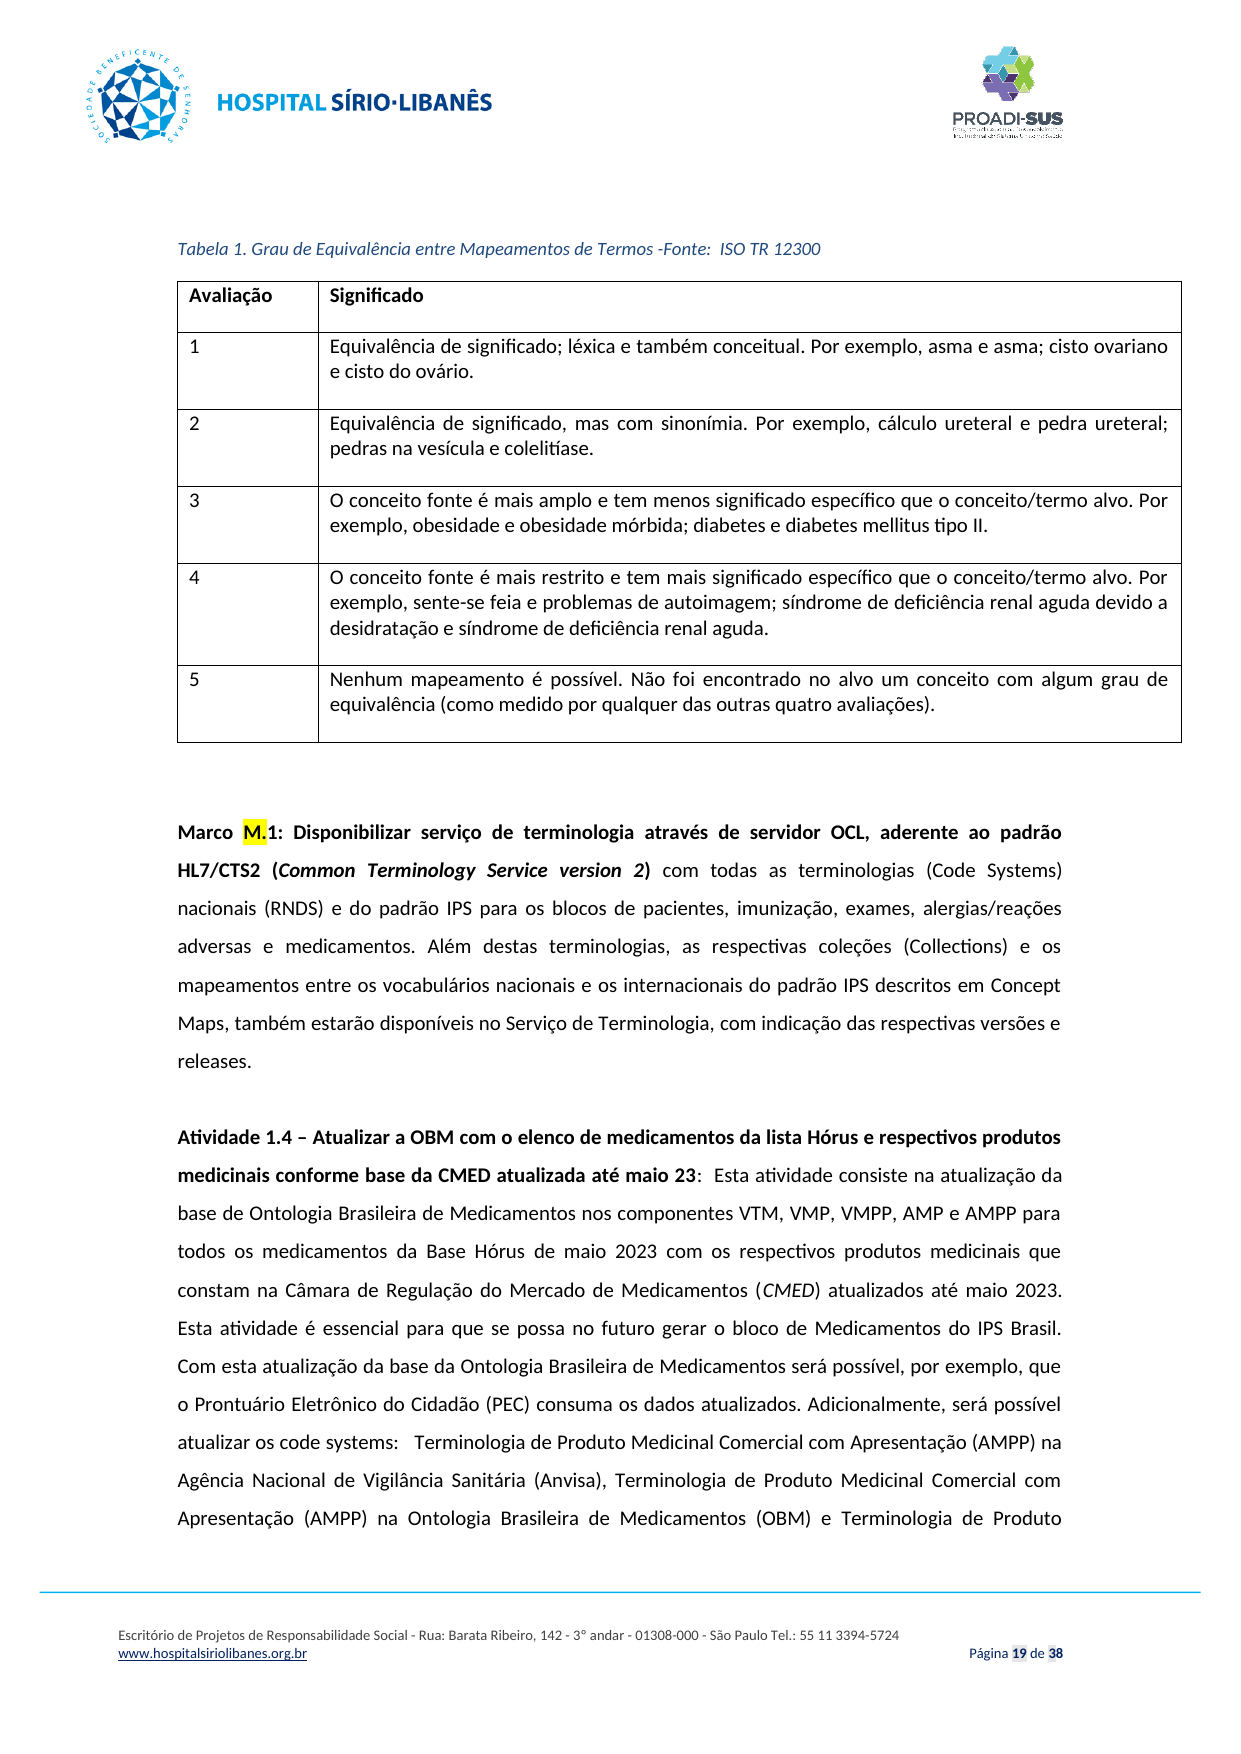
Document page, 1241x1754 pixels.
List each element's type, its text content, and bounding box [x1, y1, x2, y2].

table_cell 2 [178, 410, 318, 486]
table_cell O conceito fonte é mais amplo e tem menos significado específico que o conceito/termo alvo. Por exemplo, obesidade e obesidade mórbida; diabetes e diabetes mellitus tipo II. [319, 487, 1181, 563]
picture [952, 44, 1063, 139]
table_cell O conceito fonte é mais restrito e tem mais significado específico que o conceito/termo alvo. Por exemplo, sente-se feia e problemas de autoimagem; síndrome de deficiência renal aguda devido a desidratação e síndrome de deficiência renal aguda. [319, 564, 1181, 665]
table_cell 3 [178, 487, 318, 563]
text Marco M.1: Disponibilizar serviço de terminologia através de servidor OCL, aderente ao padrão HL7/CTS2 (Common Terminology Service version 2) com todas as terminologias (Code Systems) nacionais (RNDS) e do padrão IPS para os blocos de pacientes, imunização, exames, alergias/reações adversas e medicamentos. Além destas terminologias, as respectivas coleções (Collections) e os mapeamentos entre os vocabulários nacionais e os internacionais do padrão IPS descritos em Concept Maps, também estarão disponíveis no Serviço de Terminologia, com indicação das respectivas versões e releases. [177, 819, 1063, 1073]
table_header Significado [319, 282, 1181, 332]
table_cell Nenhum mapeamento é possível. Não foi encontrado no alvo um conceito com algum grau de equivalência (como medido por qualquer das outras quatro avaliações). [319, 666, 1181, 742]
table_header Avaliação [178, 282, 318, 332]
picture [52, 16, 525, 174]
table_cell 5 [178, 666, 318, 742]
table_cell 4 [178, 564, 318, 665]
table_cell Equivalência de significado, mas com sinonímia. Por exemplo, cálculo ureteral e pedra ureteral; pedras na vesícula e colelitíase. [319, 410, 1181, 486]
text Tabela 1. Grau de Equivalência entre Mapeamentos de Termos -Fonte: ISO TR 12300 [177, 237, 1063, 260]
table_cell 1 [178, 333, 318, 409]
table_cell Equivalência de significado; léxica e também conceitual. Por exemplo, asma e asma; cisto ovariano e cisto do ovário. [319, 333, 1181, 409]
